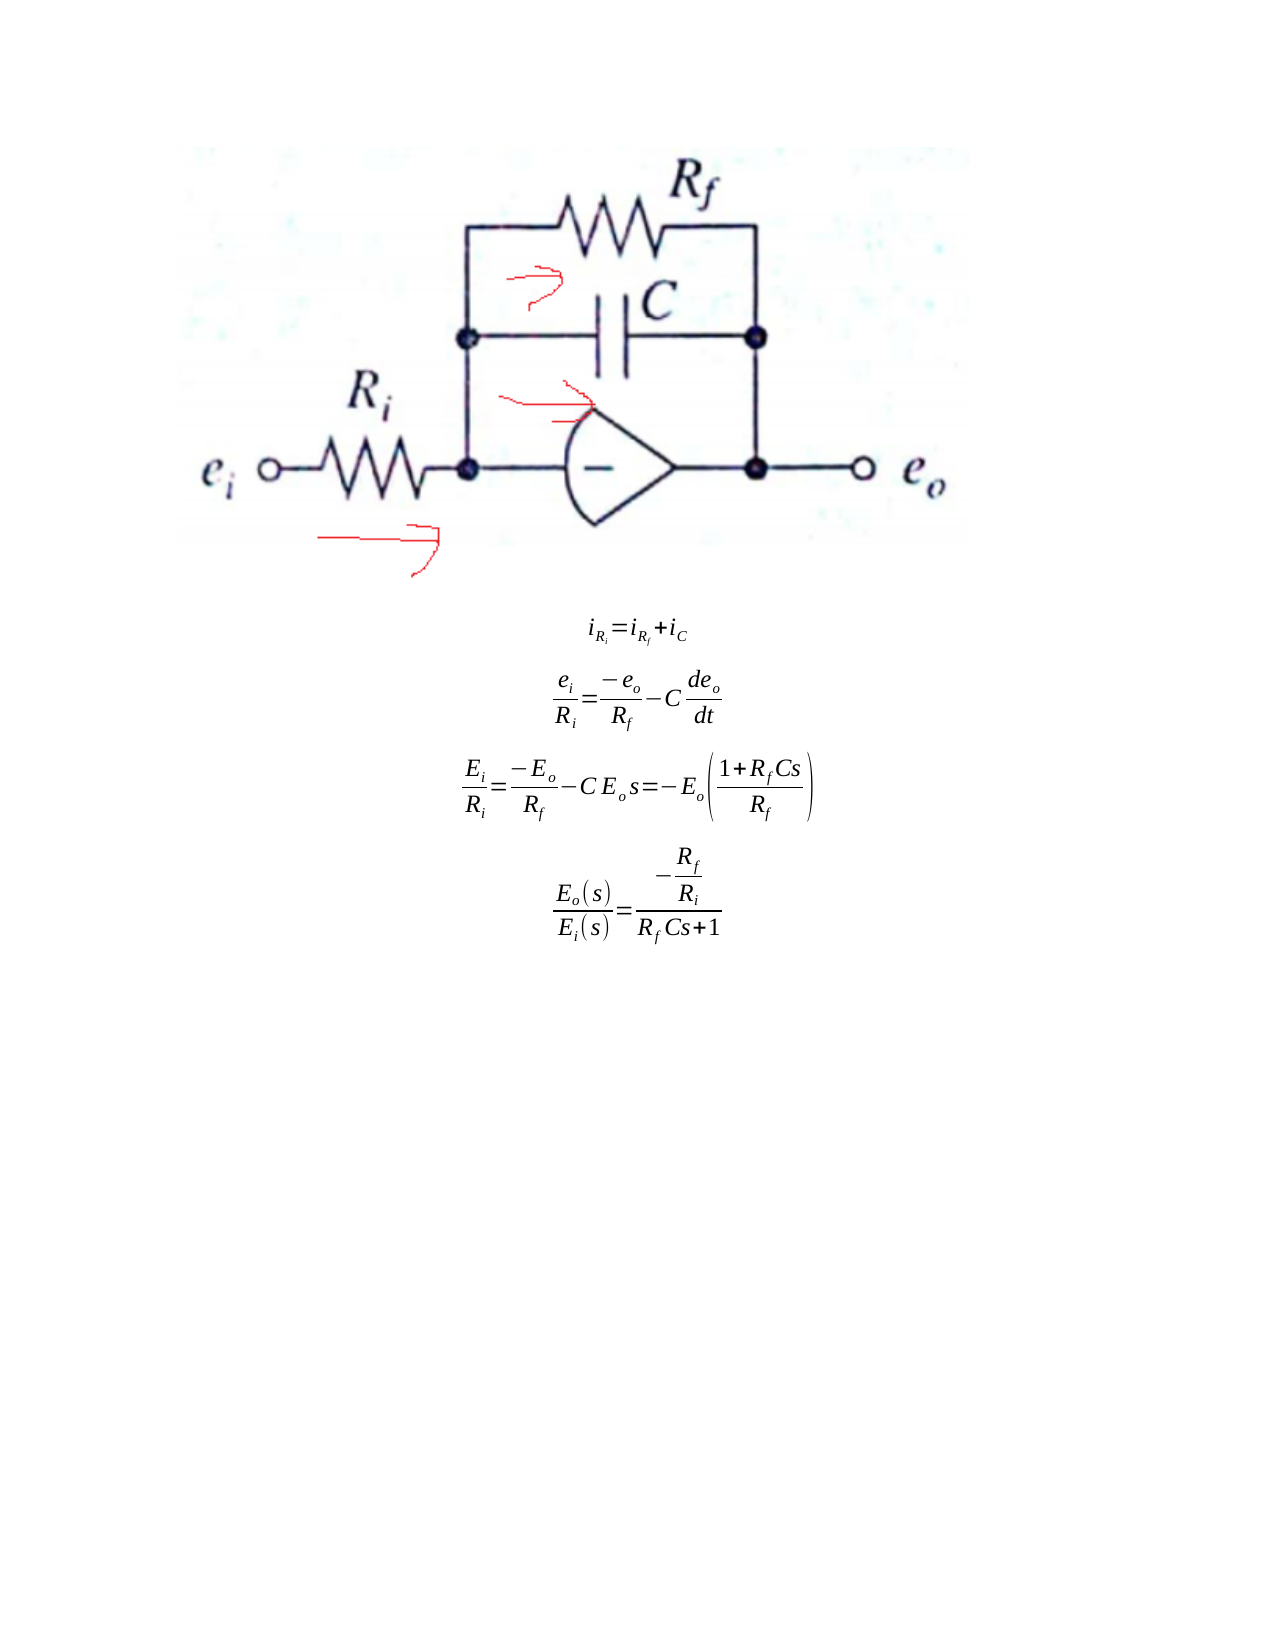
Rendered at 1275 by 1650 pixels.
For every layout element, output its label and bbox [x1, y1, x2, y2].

picture [177, 147, 979, 595]
